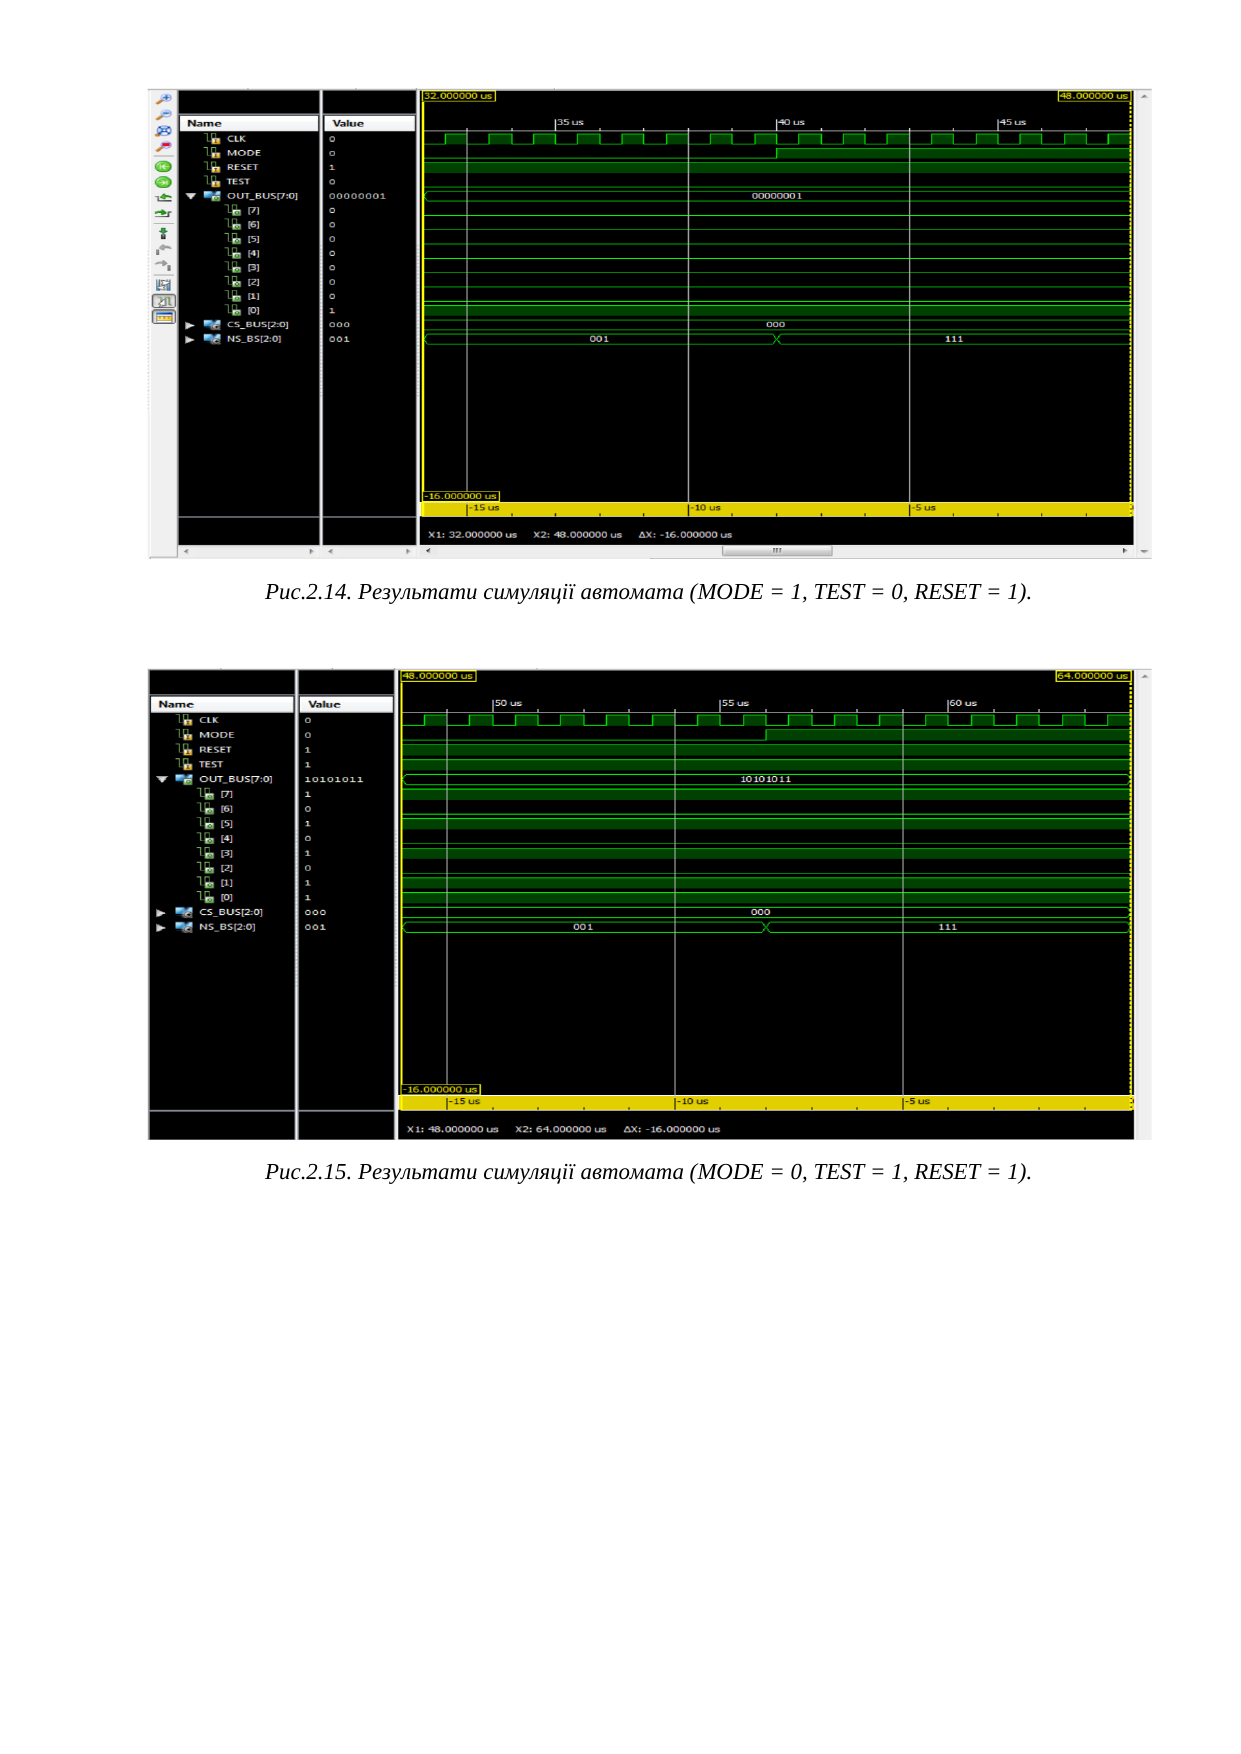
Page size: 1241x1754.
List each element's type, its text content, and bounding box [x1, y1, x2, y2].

picture [147, 88, 1152, 559]
picture [147, 668, 1152, 1140]
text Рис.2.14. Результати симуляції автомата (MODE = 1, TEST = 0, RESET = 1). [148, 578, 1152, 604]
text Рис.2.15. Результати симуляції автомата (MODE = 0, TEST = 1, RESET = 1). [148, 1158, 1152, 1184]
